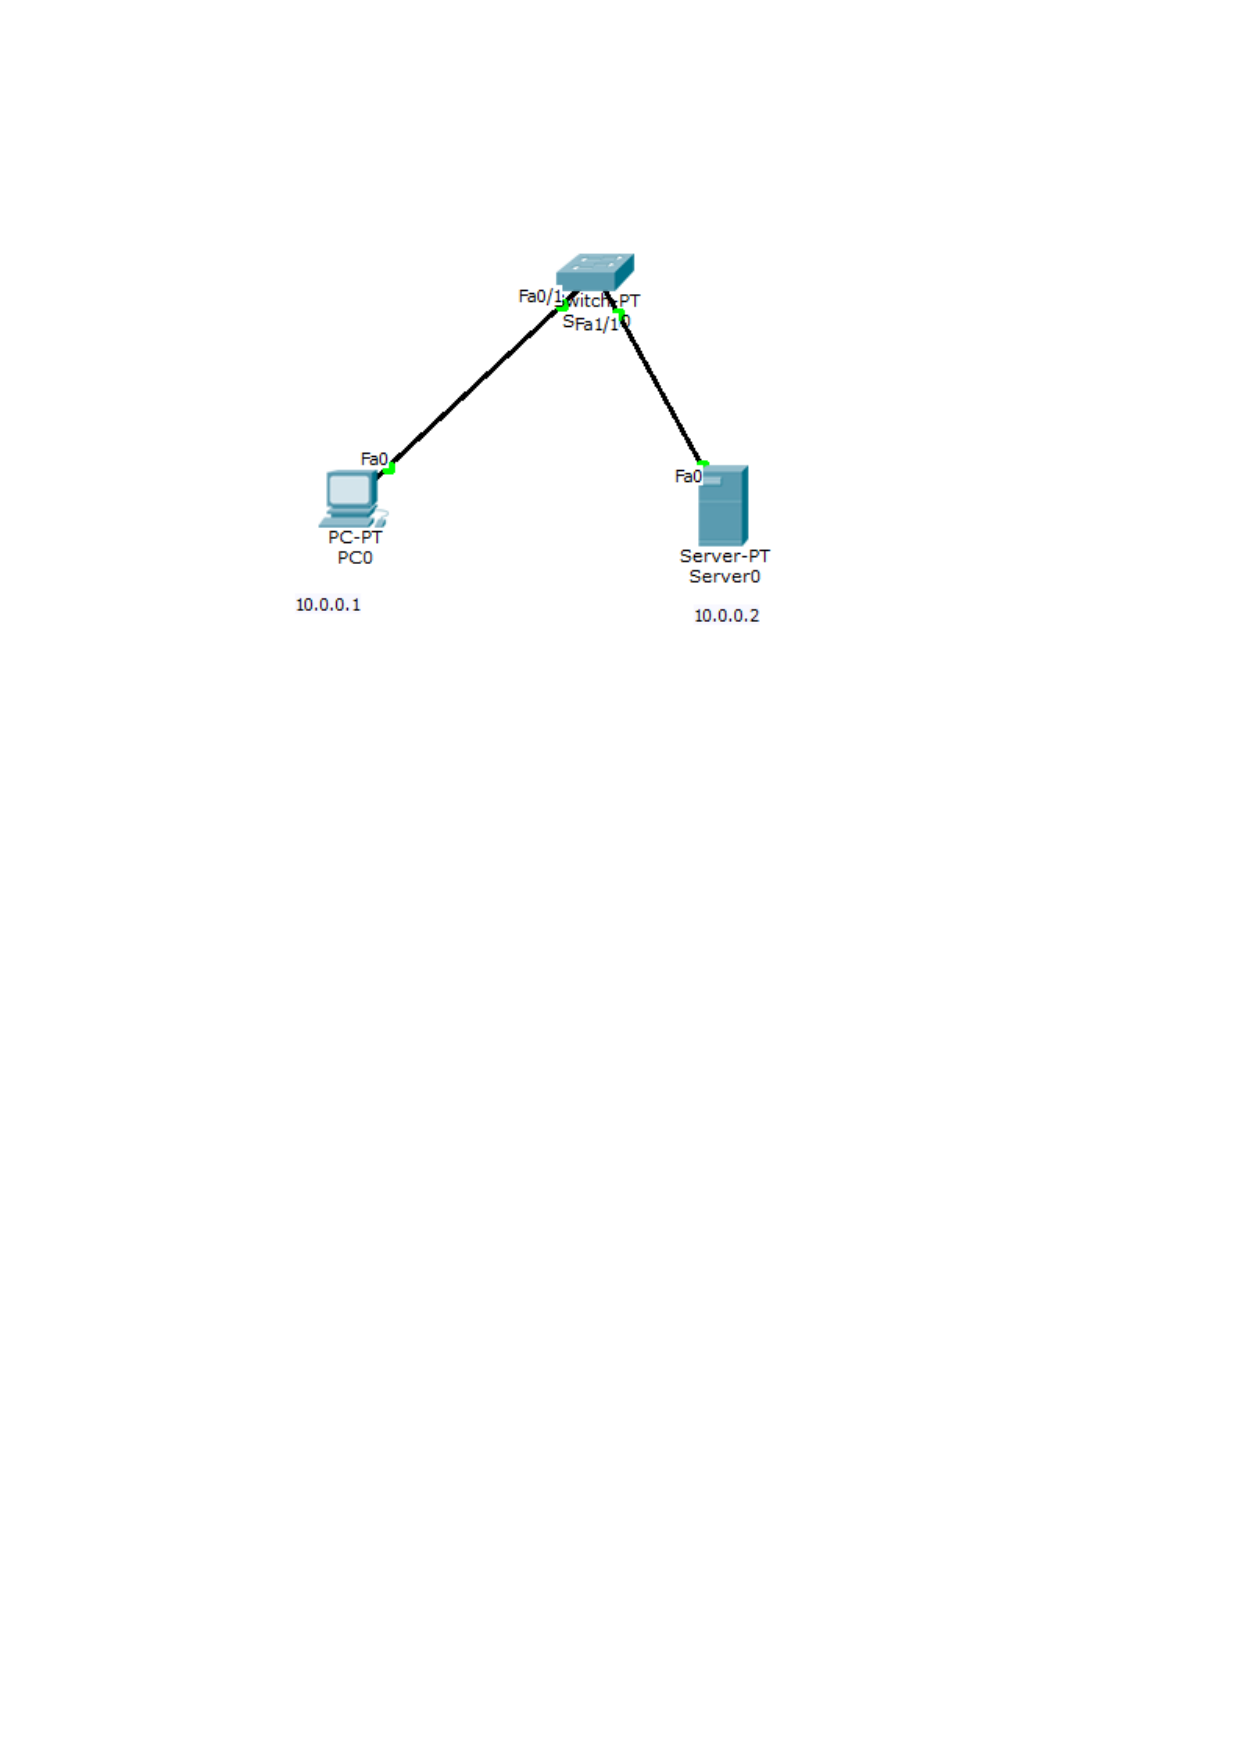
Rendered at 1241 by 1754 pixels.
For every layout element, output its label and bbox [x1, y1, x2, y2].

picture [150, 196, 1016, 683]
